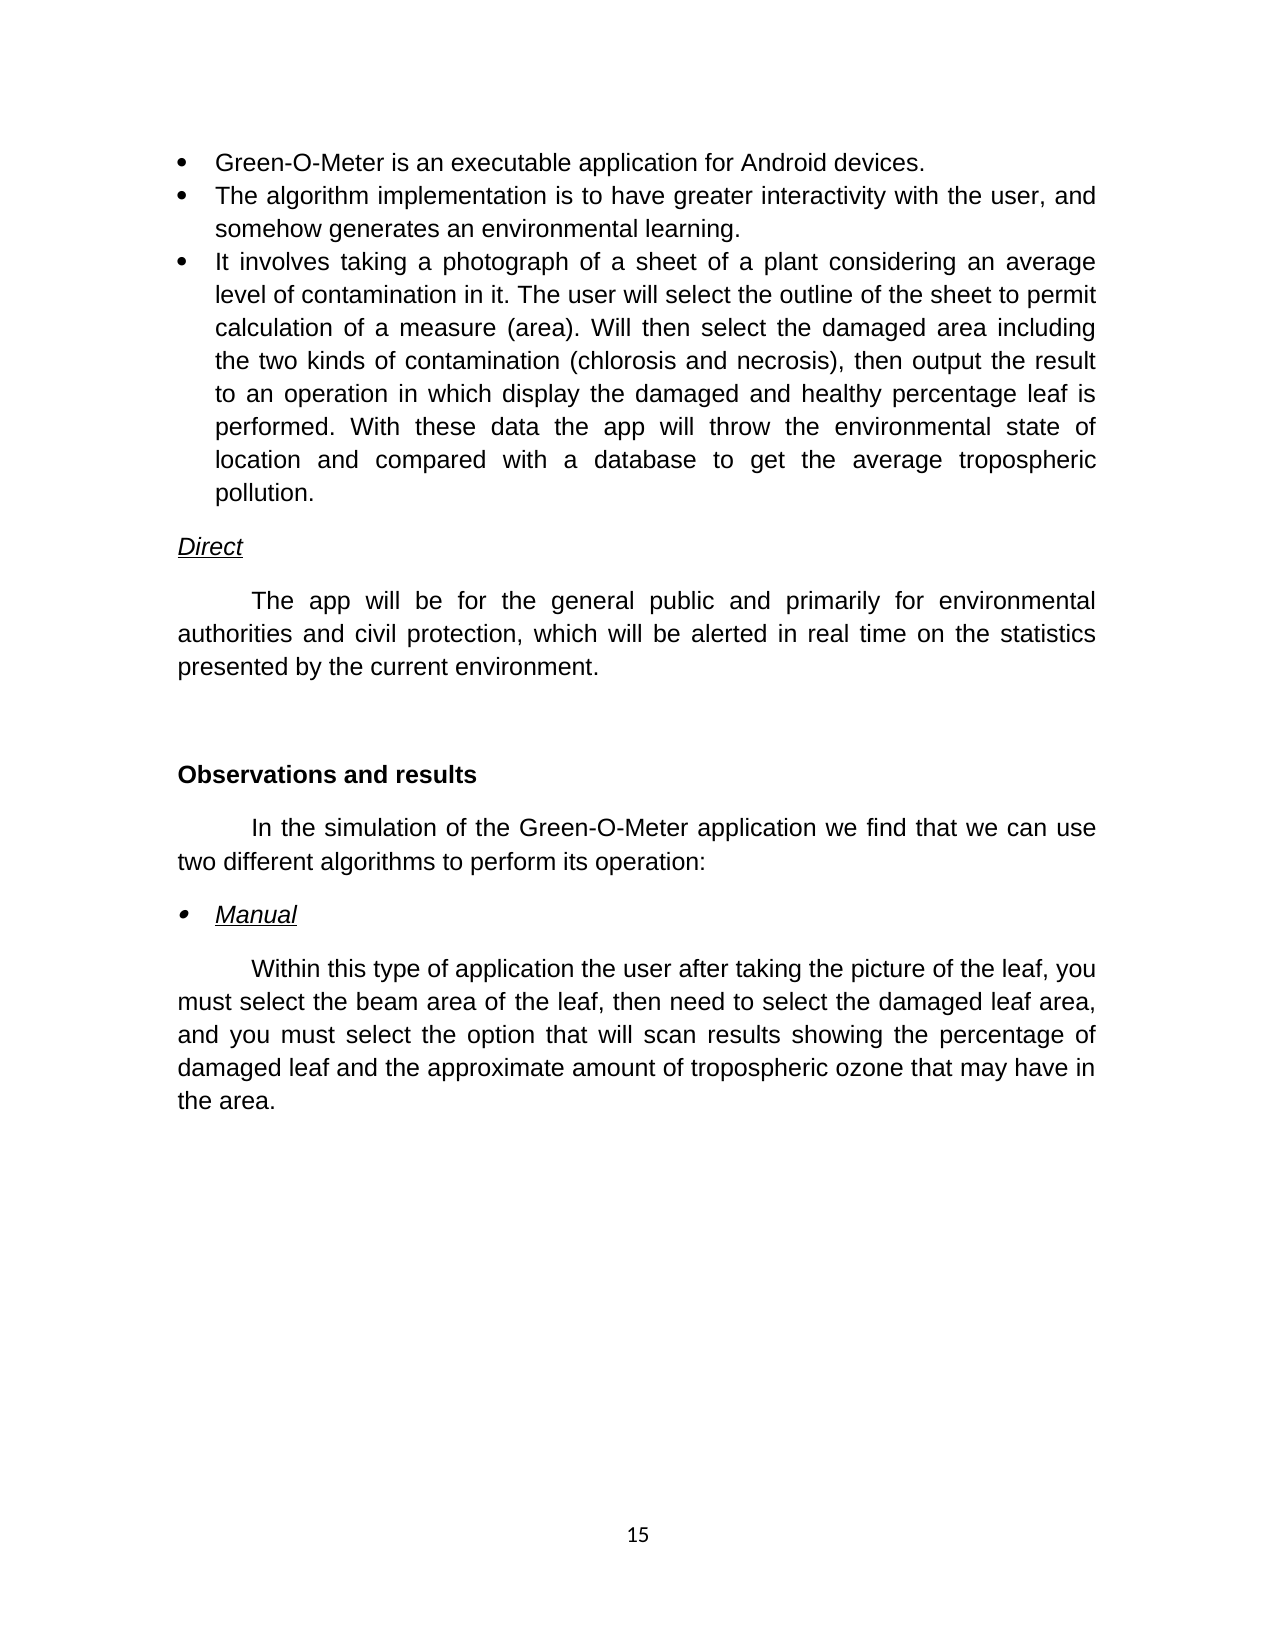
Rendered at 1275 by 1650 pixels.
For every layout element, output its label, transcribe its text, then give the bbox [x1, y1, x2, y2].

text Observations and results [177, 759, 1098, 788]
text Within this type of application the user after taking the picture of the leaf, you must select the beam area of ​​the leaf, then need to select the damaged leaf area, and you must select the option that will scan results showing the percentage of damaged leaf and the approximate amount of tropospheric ozone that may have in the area. [177, 954, 1098, 1115]
list Manual [177, 900, 1098, 929]
text Direct [177, 532, 1098, 561]
list It involves taking a photograph of a sheet of a plant considering an average level of contamination in it. The user will select the outline of the sheet to permit calculation of a measure (area). Will then select the damaged area including the two kinds of contamination (chlorosis and necrosis), then output the result to an operation in which display the damaged and healthy percentage leaf is performed. With these data the app will throw the environmental state of location and compared with a database to get the average tropospheric pollution. [177, 247, 1098, 507]
list Green-O-Meter is an executable application for Android devices. [177, 148, 1098, 176]
text The app will be for the general public and primarily for environmental authorities and civil protection, which will be alerted in real time on the statistics presented by the current environment. [177, 586, 1098, 681]
list The algorithm implementation is to have greater interactivity with the user, and somehow generates an environmental learning. [177, 181, 1098, 243]
text In the simulation of the Green-O-Meter application we find that we can use two different algorithms to perform its operation: [177, 813, 1098, 875]
